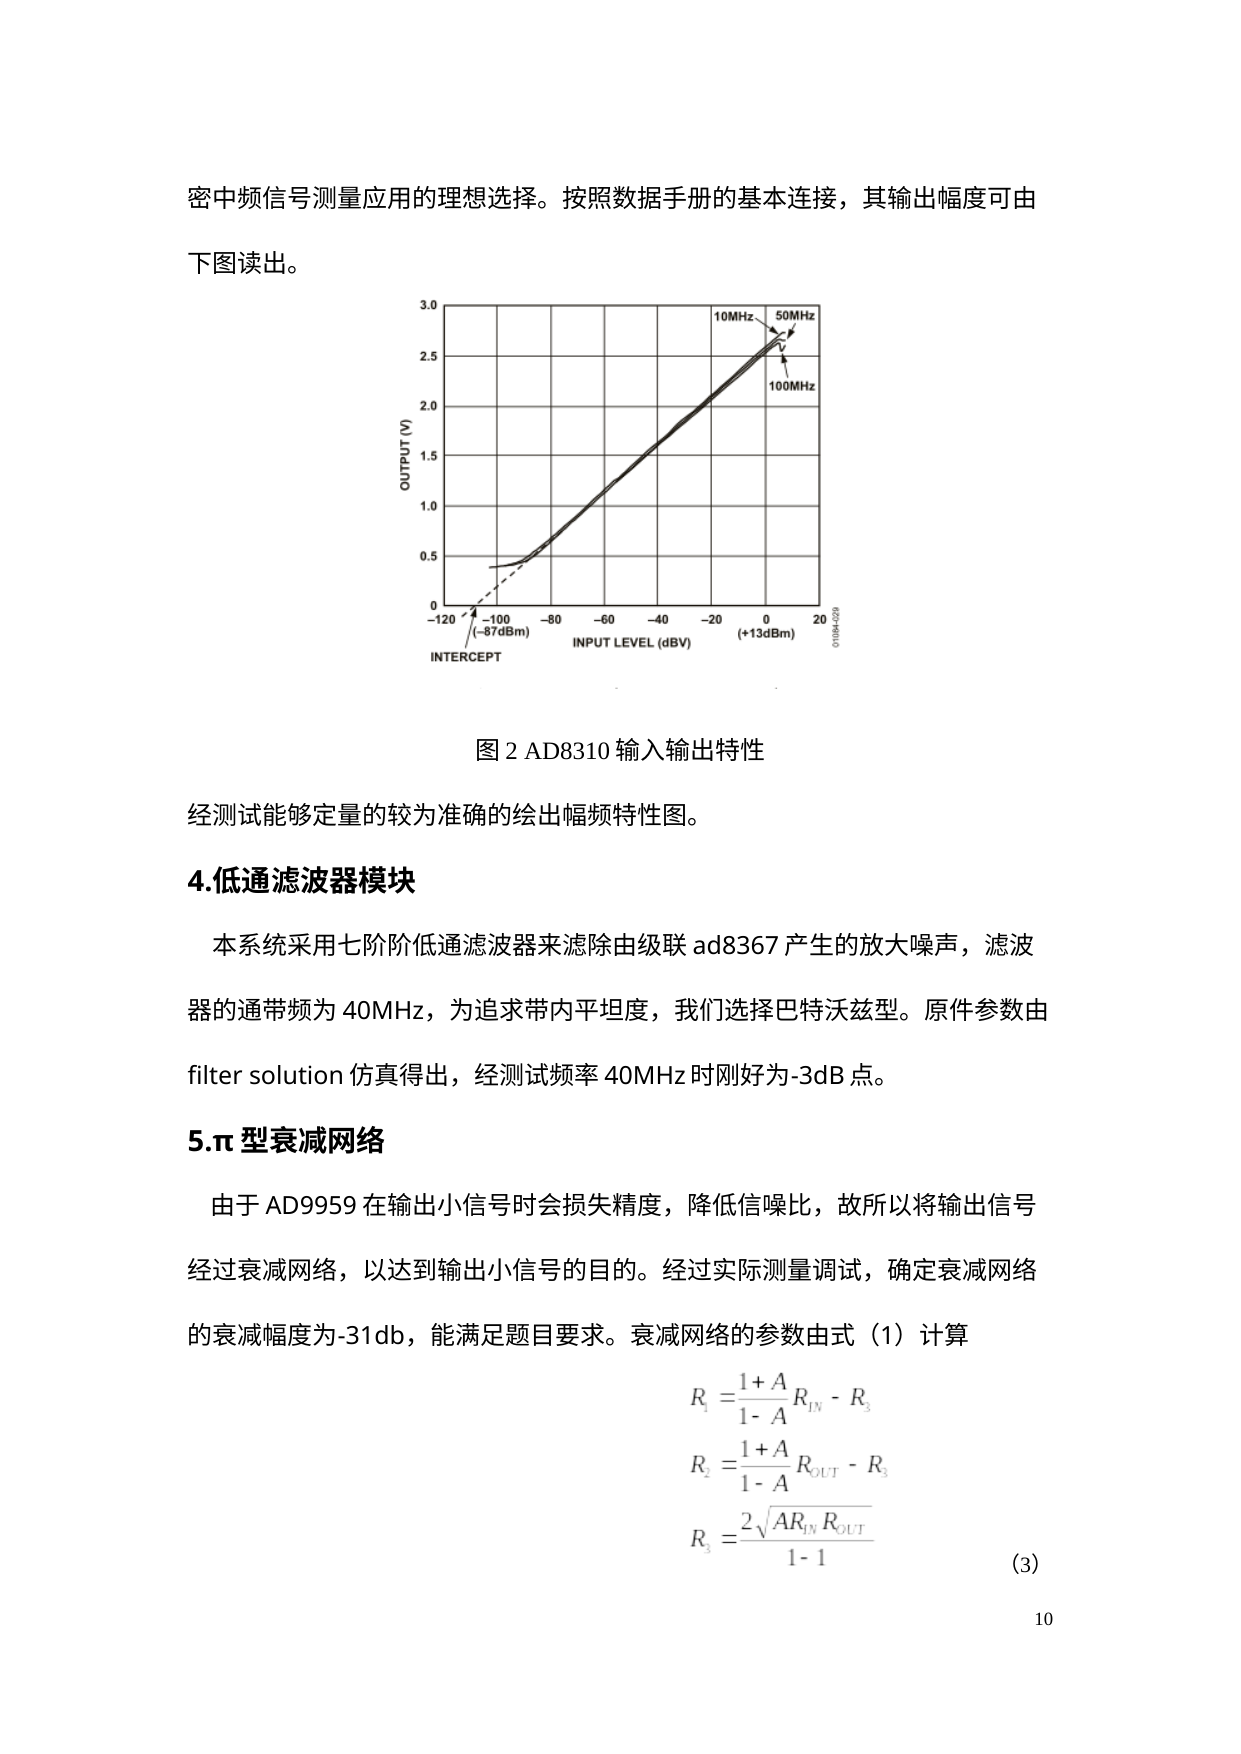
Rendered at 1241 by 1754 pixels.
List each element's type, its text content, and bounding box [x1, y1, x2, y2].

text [187, 164, 1053, 294]
list （3） [187, 1366, 1053, 1594]
list 本系统采用七阶阶低通滤波器来滤除由级联ad8367产生的放大噪声，滤波器的通带频为40MHz，为追求带内平坦度，我们选择巴特沃兹型。原件参数由filter solution仿真得出，经测试频率40MHz时刚好为-3dB点。 [187, 911, 1053, 1106]
picture [400, 293, 840, 689]
text 图2 AD8310输入输出特性 [187, 716, 1053, 781]
text 经测试能够定量的较为准确的绘出幅频特性图。 [187, 781, 1053, 846]
list π型衰减网络 [187, 1106, 1053, 1171]
list 低通滤波器模块 [187, 846, 1053, 911]
list 由于AD9959在输出小信号时会损失精度，降低信噪比，故所以将输出信号经过衰减网络，以达到输出小信号的目的。经过实际测量调试，确定衰减网络的衰减幅度为-31db，能满足题目要求。衰减网络的参数由式（1）计算 [187, 1171, 1053, 1366]
